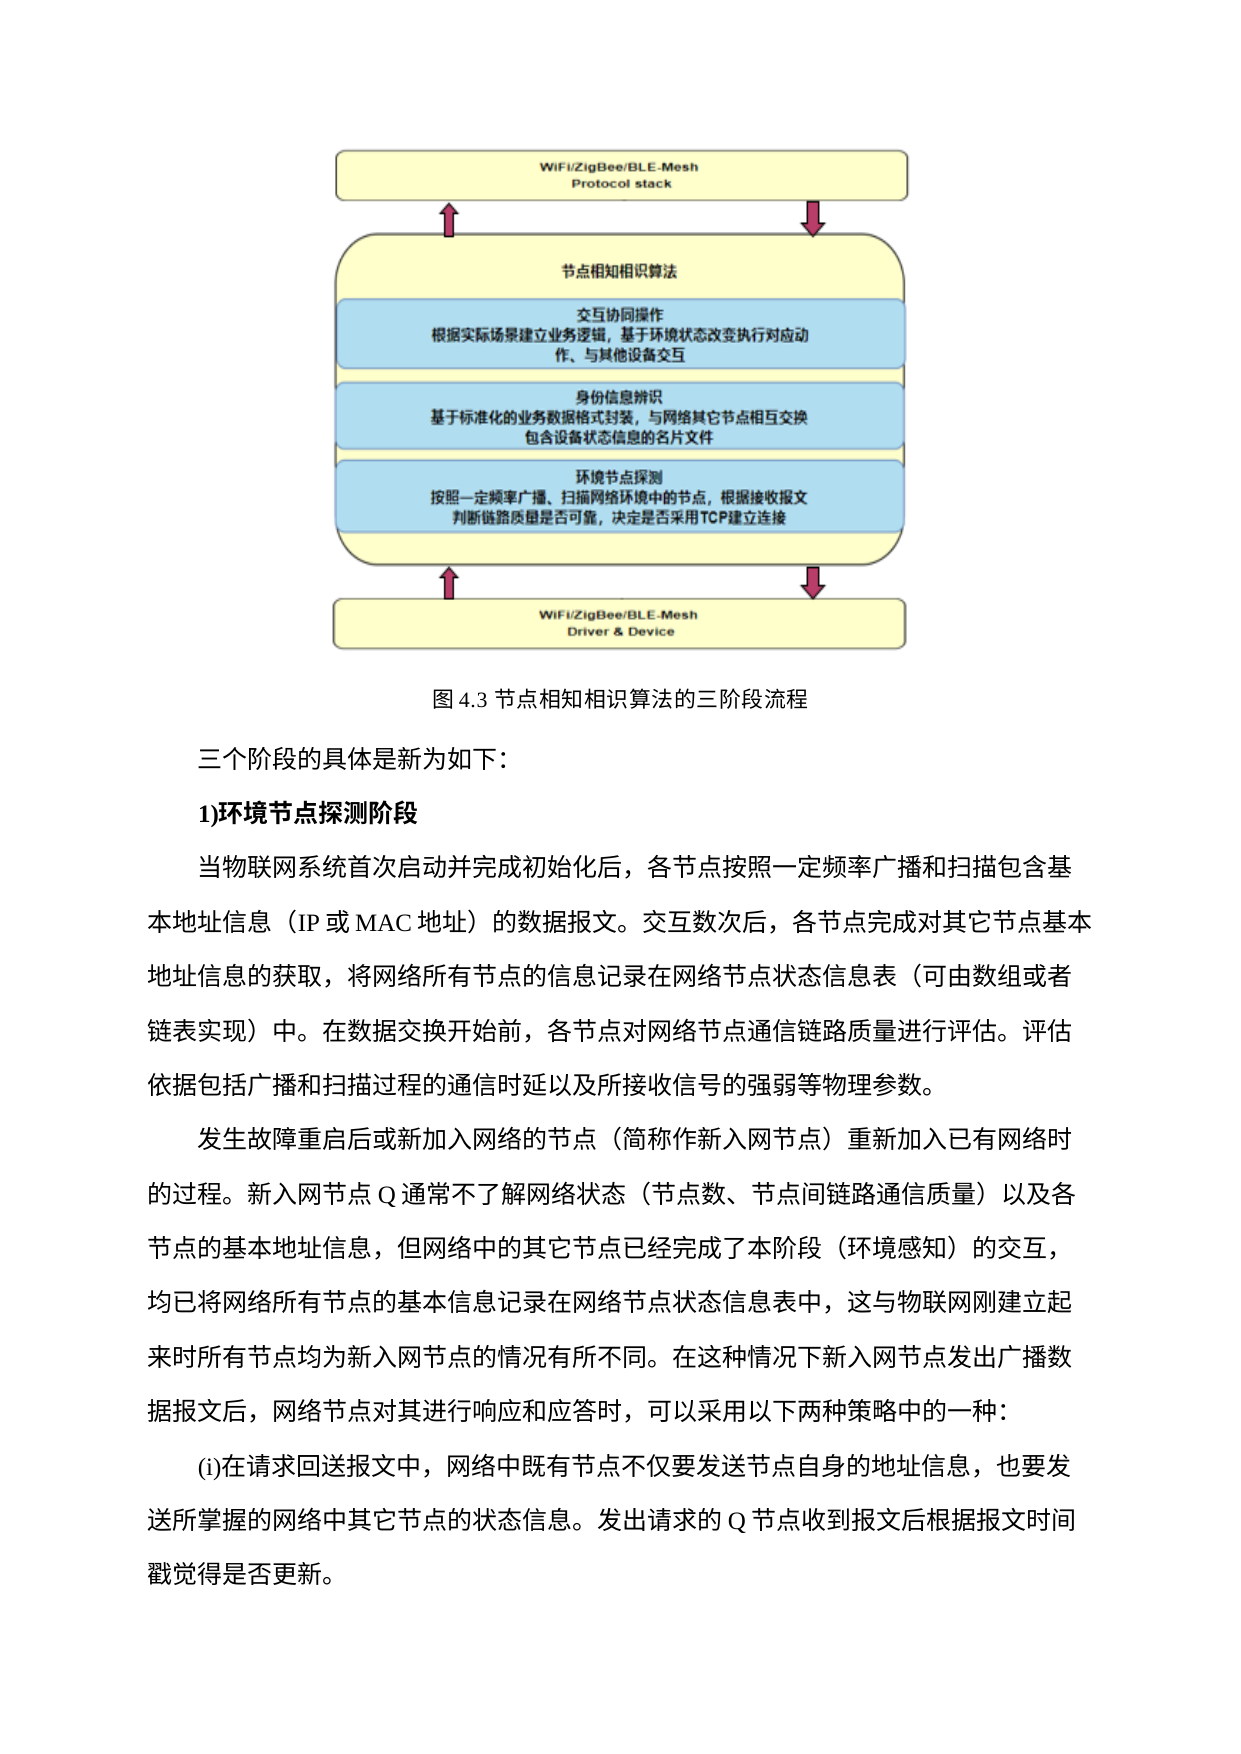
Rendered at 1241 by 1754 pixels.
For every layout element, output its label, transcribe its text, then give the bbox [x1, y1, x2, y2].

text 当物联网系统首次启动并完成初始化后，各节点按照一定频率广播和扫描包含基本地址信息（IP或MAC地址）的数据报文。交互数次后，各节点完成对其它节点基本地址信息的获取，将网络所有节点的信息记录在网络节点状态信息表（可由数组或者链表实现）中。在数据交换开始前，各节点对网络节点通信链路质量进行评估。评估依据包括广播和扫描过程的通信时延以及所接收信号的强弱等物理参数。 [148, 848, 1092, 1102]
picture [330, 147, 911, 656]
text 三个阶段的具体是新为如下： [148, 739, 1092, 775]
text 图4.3 节点相知相识算法的三阶段流程 [148, 681, 1092, 714]
text 发生故障重启后或新加入网络的节点（简称作新入网节点）重新加入已有网络时的过程。新入网节点Q通常不了解网络状态（节点数、节点间链路通信质量）以及各节点的基本地址信息，但网络中的其它节点已经完成了本阶段（环境感知）的交互，均已将网络所有节点的基本信息记录在网络节点状态信息表中，这与物联网刚建立起来时所有节点均为新入网节点的情况有所不同。在这种情况下新入网节点发出广播数据报文后，网络节点对其进行响应和应答时，可以采用以下两种策略中的一种： [148, 1120, 1092, 1428]
text (i)在请求回送报文中，网络中既有节点不仅要发送节点自身的地址信息，也要发送所掌握的网络中其它节点的状态信息。发出请求的Q节点收到报文后根据报文时间戳觉得是否更新。 [148, 1446, 1092, 1591]
text 1)环境节点探测阶段 [148, 793, 1092, 830]
